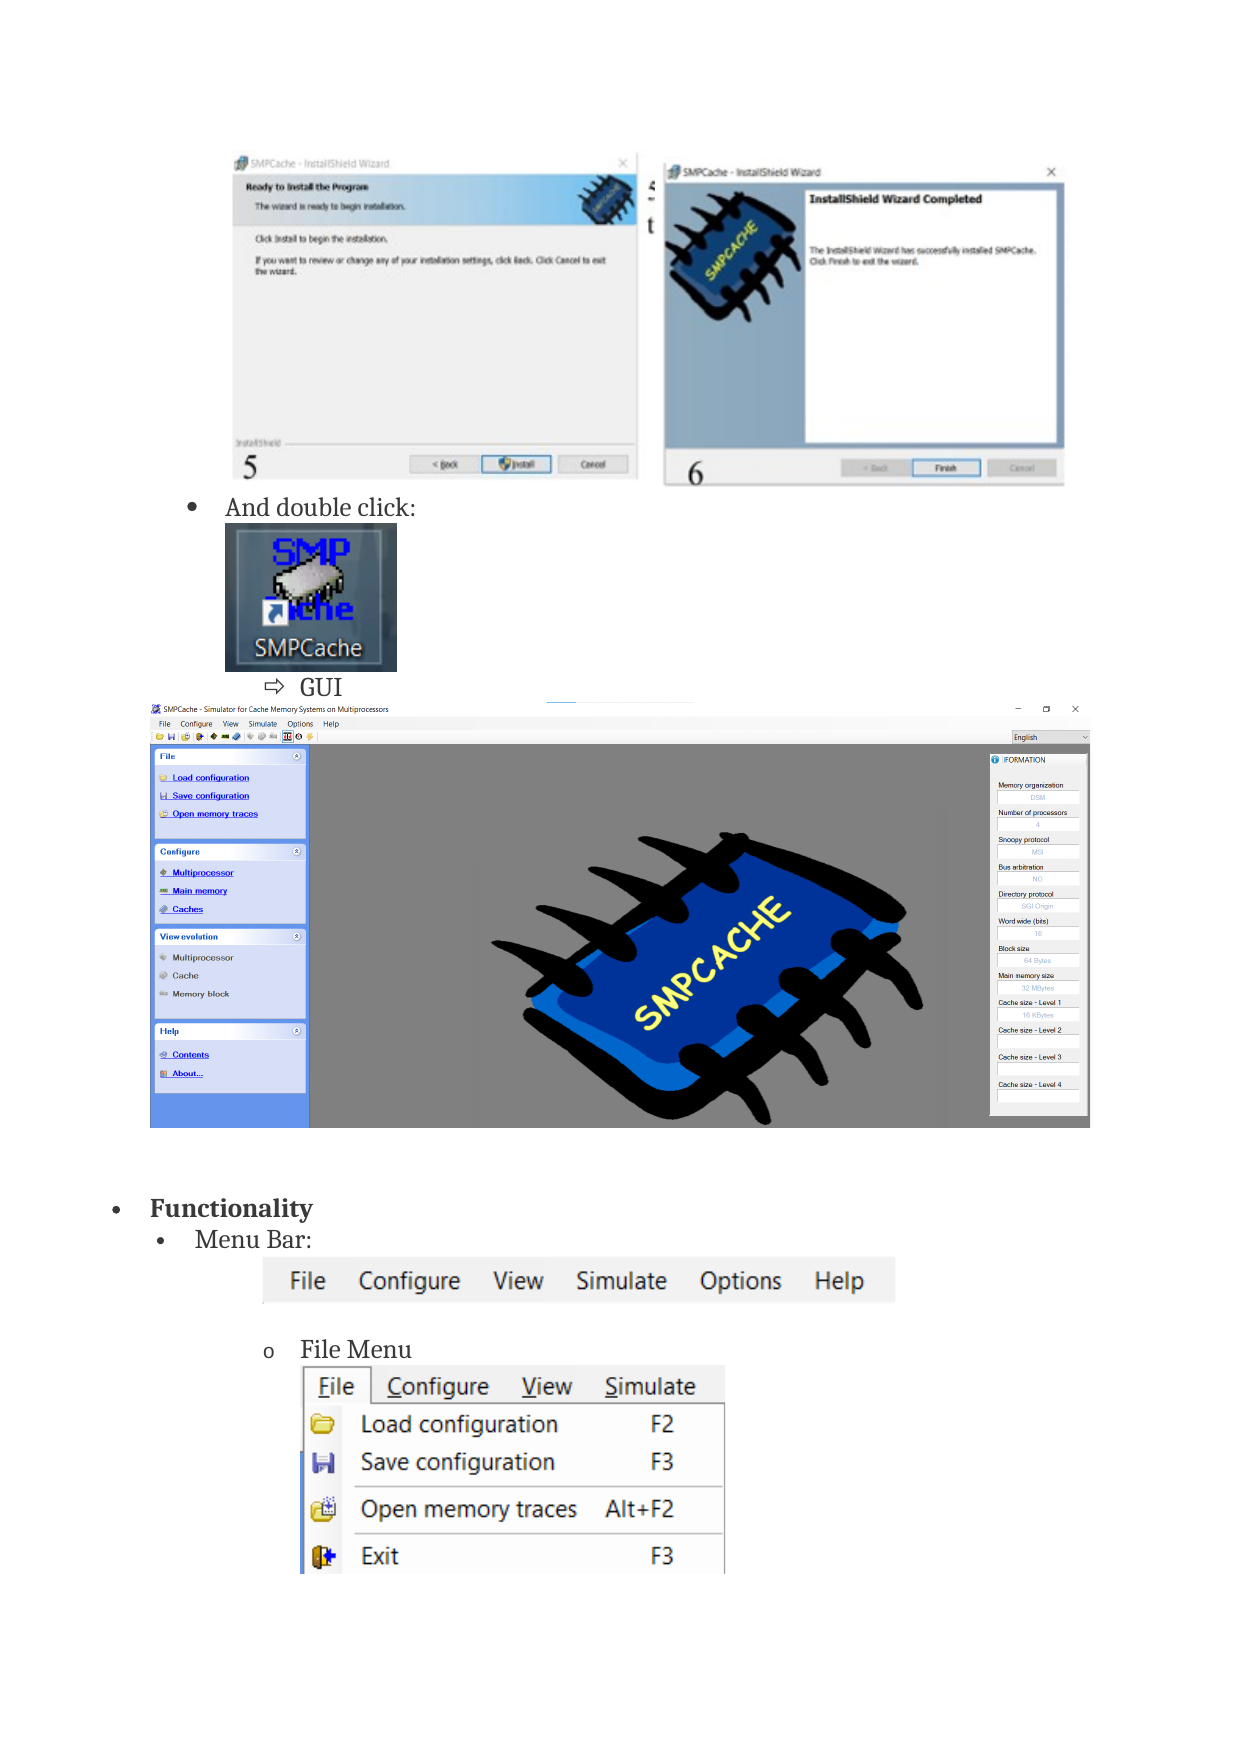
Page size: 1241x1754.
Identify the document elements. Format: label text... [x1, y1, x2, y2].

list And double click: [187, 492, 1090, 523]
list Menu Bar: [157, 1224, 1090, 1255]
picture [150, 702, 1091, 1128]
list Functionality [112, 1193, 1090, 1224]
picture [300, 1365, 725, 1574]
picture [225, 150, 1071, 493]
picture [262, 1255, 896, 1304]
list File Menu [262, 1334, 1090, 1366]
list GUI [262, 672, 1090, 702]
picture [225, 523, 397, 672]
